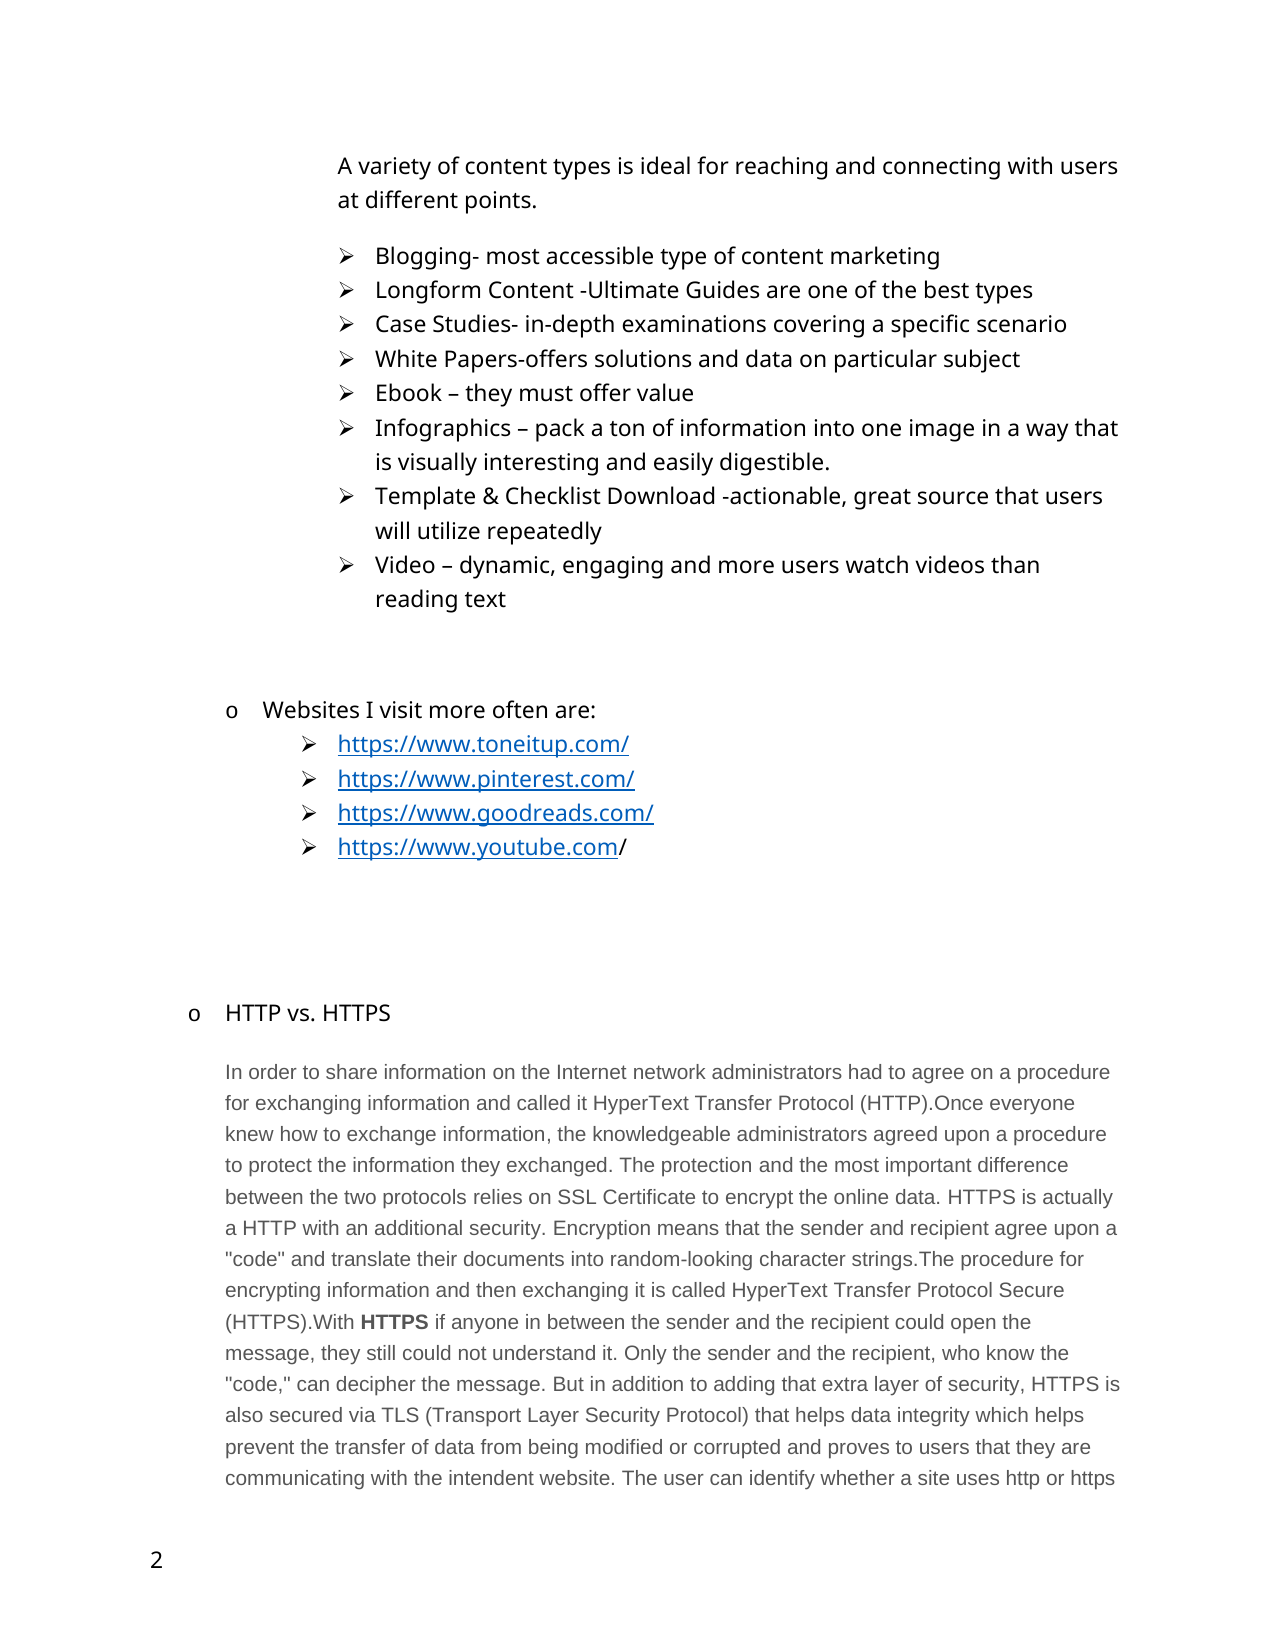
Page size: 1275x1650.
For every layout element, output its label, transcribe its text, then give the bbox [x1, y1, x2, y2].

list https://www.toneitup.com/ [300, 728, 1125, 759]
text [225, 1052, 1125, 1490]
list White Papers-offers solutions and data on particular subject [337, 343, 1125, 374]
list Video – dynamic, engaging and more users watch videos than reading text [337, 549, 1125, 614]
list Longform Content -Ultimate Guides are one of the best types [337, 274, 1125, 305]
list https://www.pinterest.com/ [300, 763, 1125, 794]
list https://www.goodreads.com/ [300, 797, 1125, 828]
list HTTP vs. HTTPS [187, 997, 1125, 1028]
list Template & Checklist Download -actionable, great source that users will utilize repeatedly [337, 480, 1125, 546]
list Case Studies- in-depth examinations covering a specific scenario [337, 308, 1125, 339]
list https://www.youtube.com/ [300, 831, 1125, 863]
text A variety of content types is ideal for reaching and connecting with users at different points. [337, 150, 1125, 216]
list Ebook – they must offer value [337, 377, 1125, 408]
list Websites I visit more often are: [225, 694, 1125, 725]
list Infographics – pack a ton of information into one image in a way that is visually interesting and easily digestible. [337, 411, 1125, 477]
list Blogging- most accessible type of content marketing [337, 239, 1125, 271]
